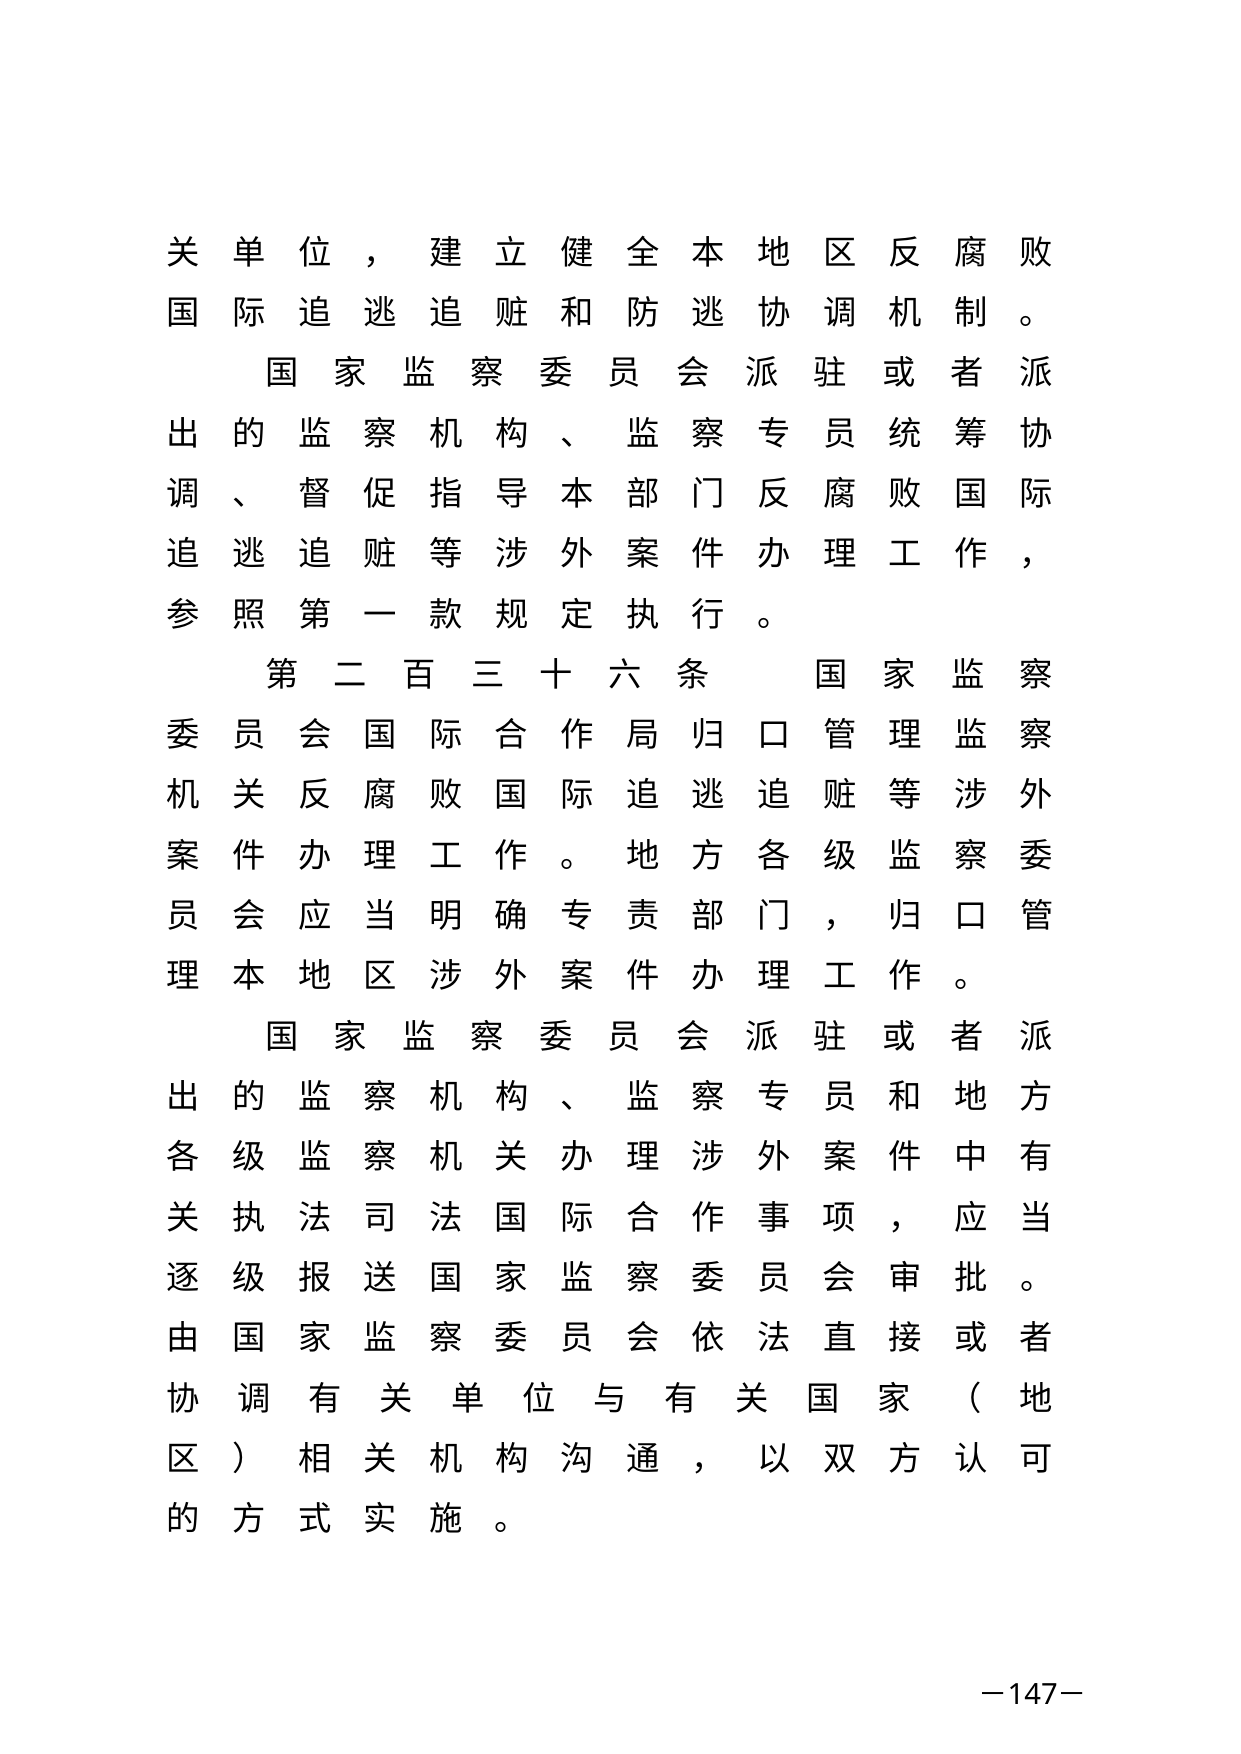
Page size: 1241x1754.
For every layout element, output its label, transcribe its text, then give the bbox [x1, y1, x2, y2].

text 国家监察委员会派驻或者派出的监察机构、监察专员和地方各级监察机关办理涉外案件中有关执法司法国际合作事项，应当逐级报送国家监察委员会审批。由国家监察委员会依法直接或者协调有关单位与有关国家（地区）相关机构沟通，以双方认可的方式实施。 [167, 1003, 1085, 1546]
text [167, 219, 1085, 340]
text 国家监察委员会派驻或者派出的监察机构、监察专员统筹协调、督促指导本部门反腐败国际追逃追赃等涉外案件办理工作，参照第一款规定执行。 [167, 340, 1085, 642]
text 第二百三十六条 国家监察委员会国际合作局归口管理监察机关反腐败国际追逃追赃等涉外案件办理工作。地方各级监察委员会应当明确专责部门，归口管理本地区涉外案件办理工作。 [167, 642, 1085, 1003]
